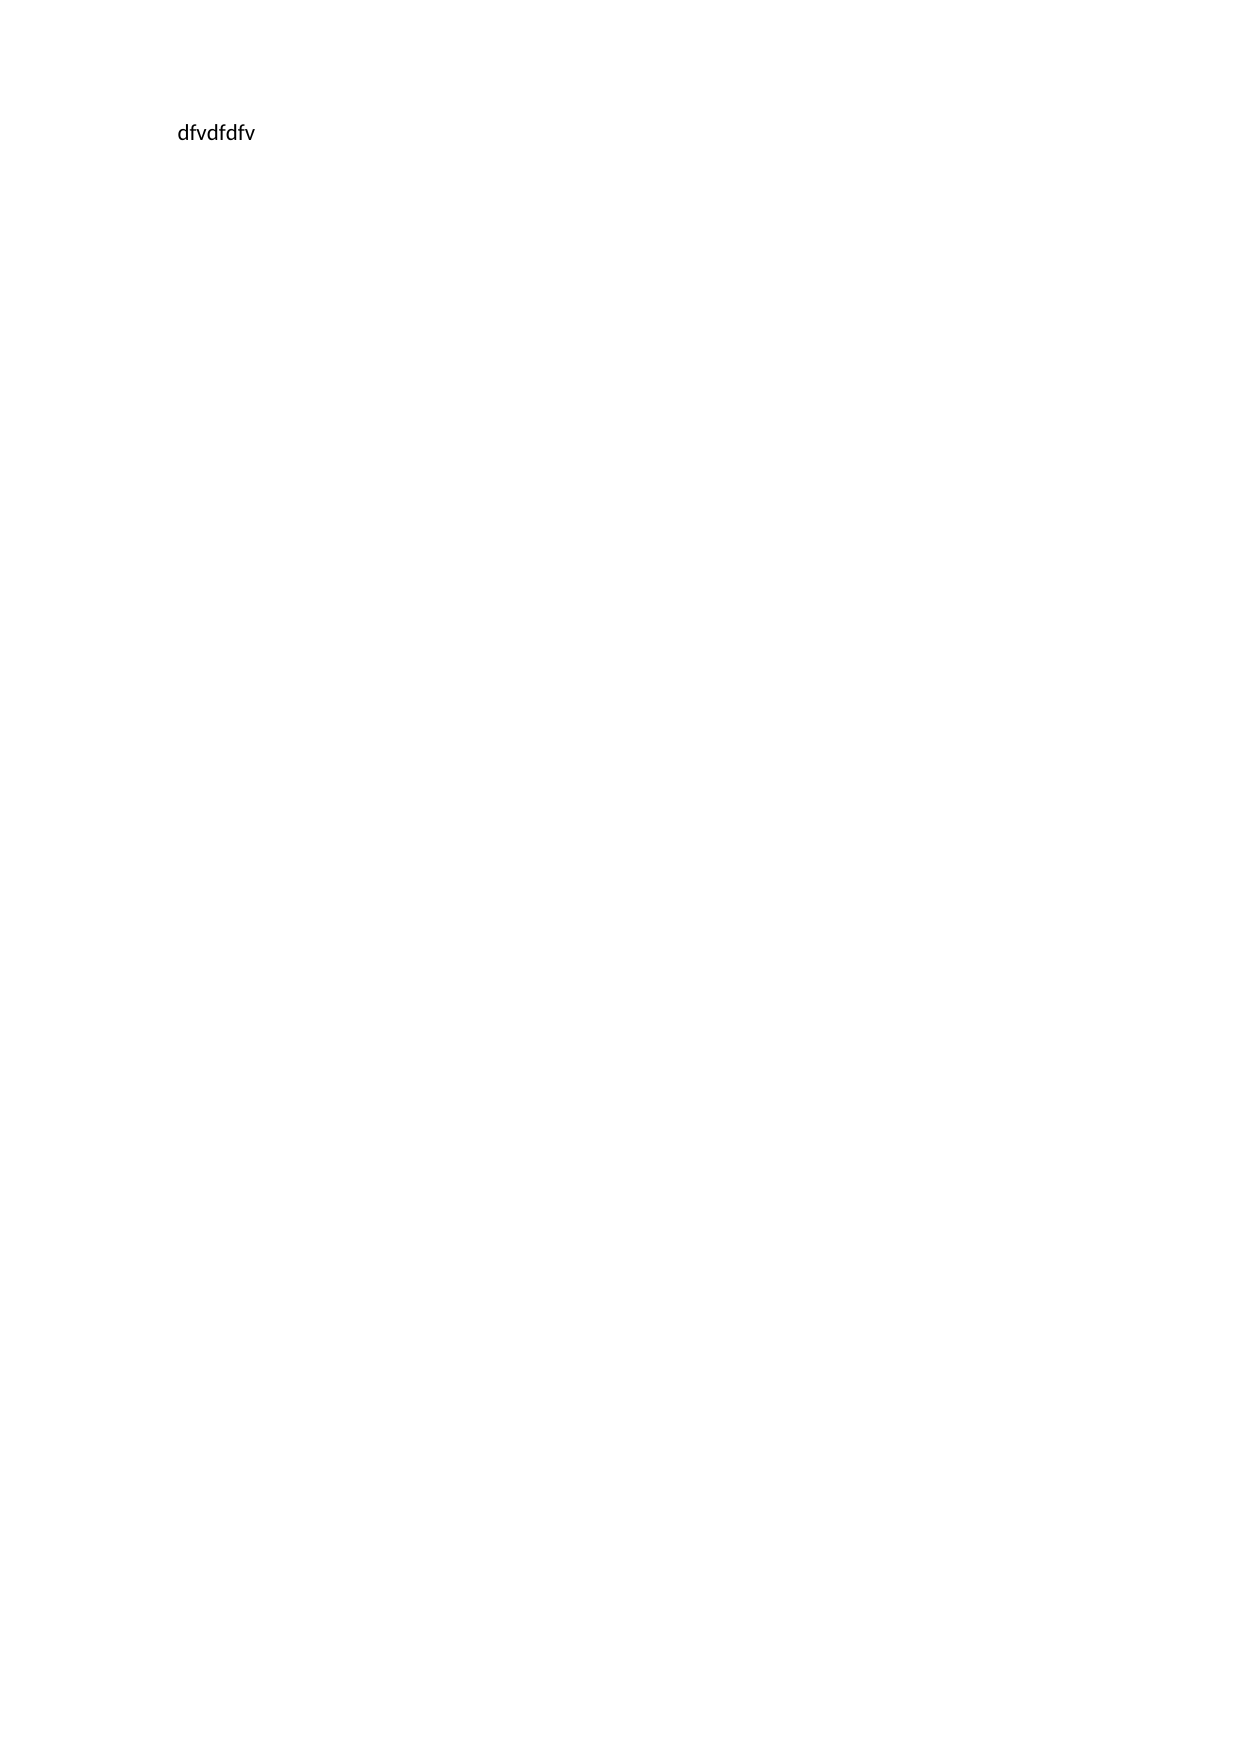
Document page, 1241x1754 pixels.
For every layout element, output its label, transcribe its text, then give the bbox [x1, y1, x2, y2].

text dfvdfdfv [177, 118, 1152, 146]
